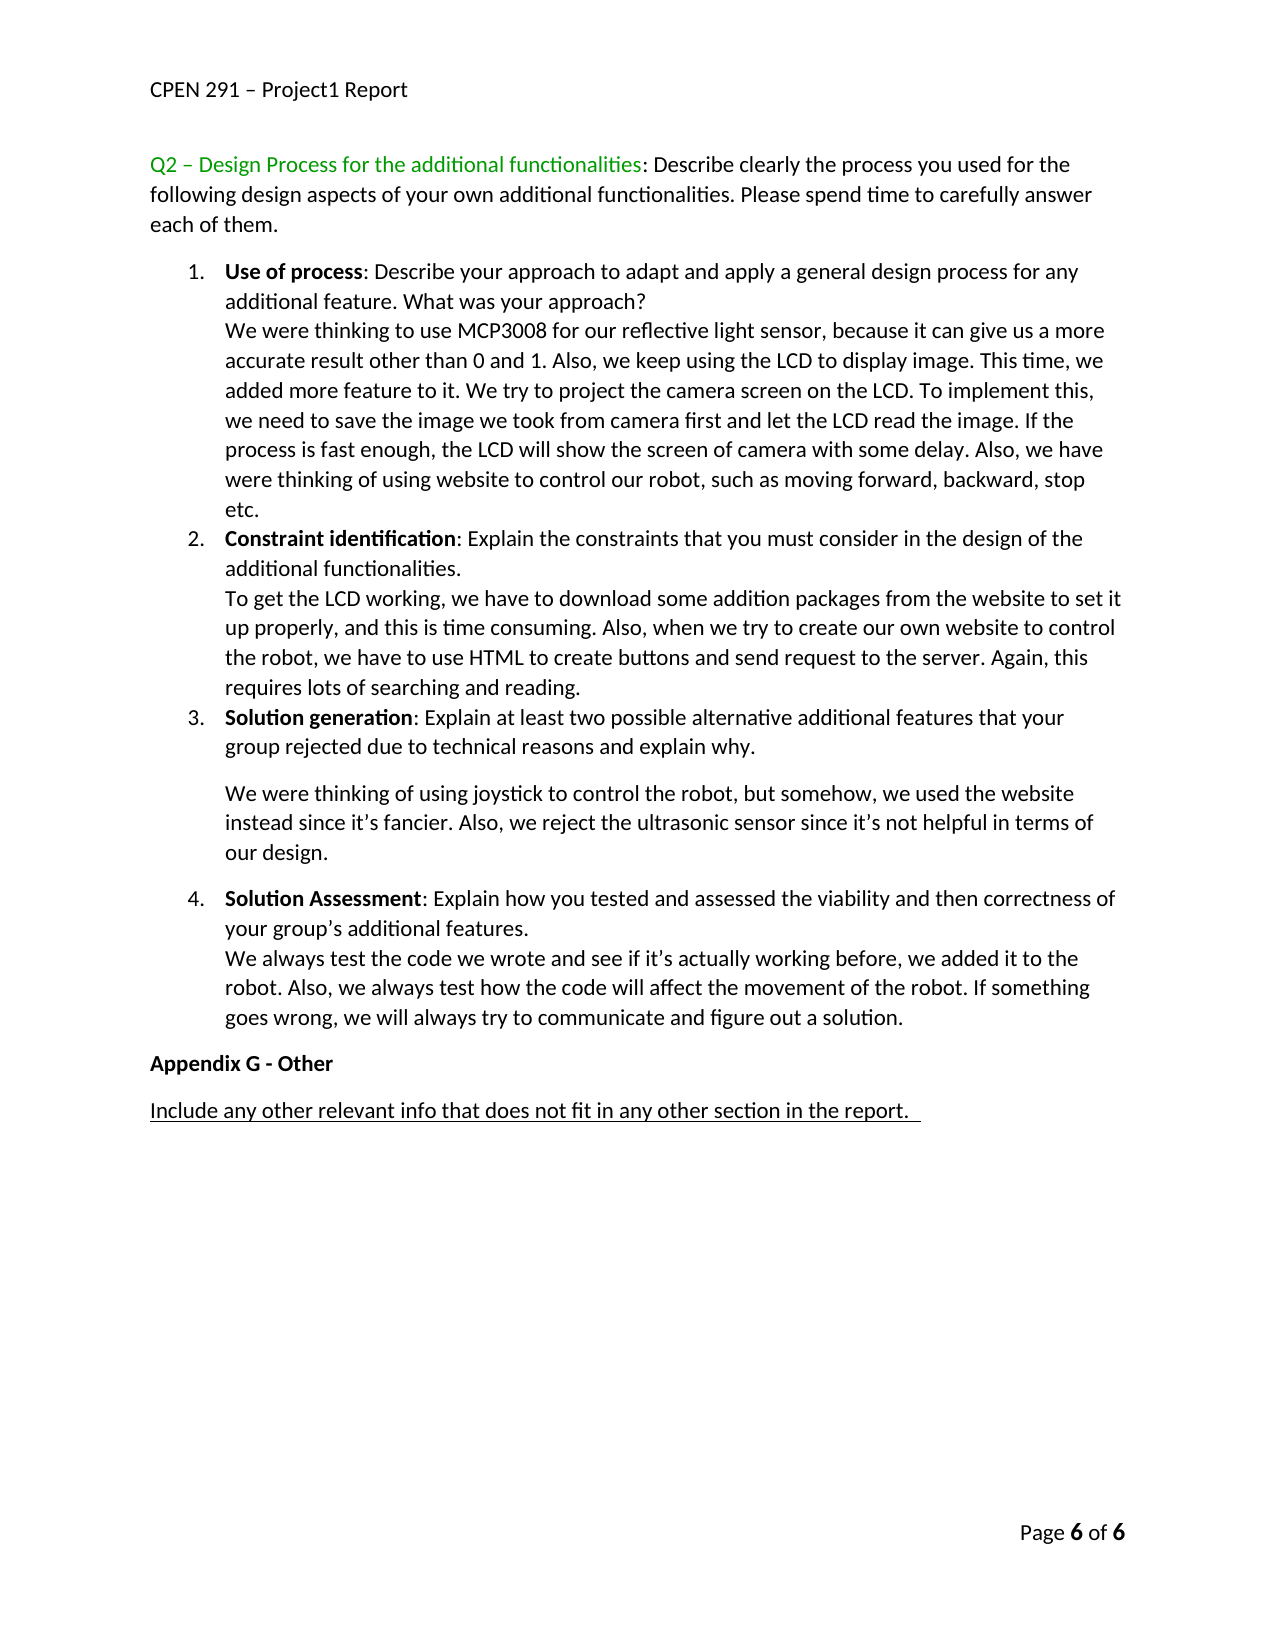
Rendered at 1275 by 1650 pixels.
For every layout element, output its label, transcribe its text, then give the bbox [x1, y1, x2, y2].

list Use of process: Describe your approach to adapt and apply a general design process for any additional feature. What was your approach? [187, 257, 1125, 315]
text We were thinking of using joystick to control the robot, but somehow, we used the website instead since it’s fancier. Also, we reject the ultrasonic sensor since it’s not helpful in terms of our design. [225, 779, 1125, 866]
list To get the LCD working, we have to download some addition packages from the website to set it up properly, and this is time consuming. Also, when we try to create our own website to control the robot, we have to use HTML to create buttons and send request to the server. Again, this requires lots of searching and reading. [225, 584, 1125, 701]
text Include any other relevant info that does not fit in any other section in the report. [150, 1096, 1125, 1124]
text Q2 – Design Process for the additional functionalities: Describe clearly the process you used for the following design aspects of your own additional functionalities. Please spend time to carefully answer each of them. [150, 150, 1125, 238]
list We always test the code we wrote and see if it’s actually working before, we added it to the robot. Also, we always test how the code will affect the movement of the robot. If something goes wrong, we will always try to communicate and figure out a solution. [225, 944, 1125, 1031]
list Solution Assessment: Explain how you tested and assessed the viability and then correctness of your group’s additional features. [187, 884, 1125, 942]
text Appendix G - Other [150, 1049, 1125, 1077]
list Solution generation: Explain at least two possible alternative additional features that your group rejected due to technical reasons and explain why. [187, 703, 1125, 760]
list Constraint identification: Explain the constraints that you must consider in the design of the additional functionalities. [187, 524, 1125, 582]
